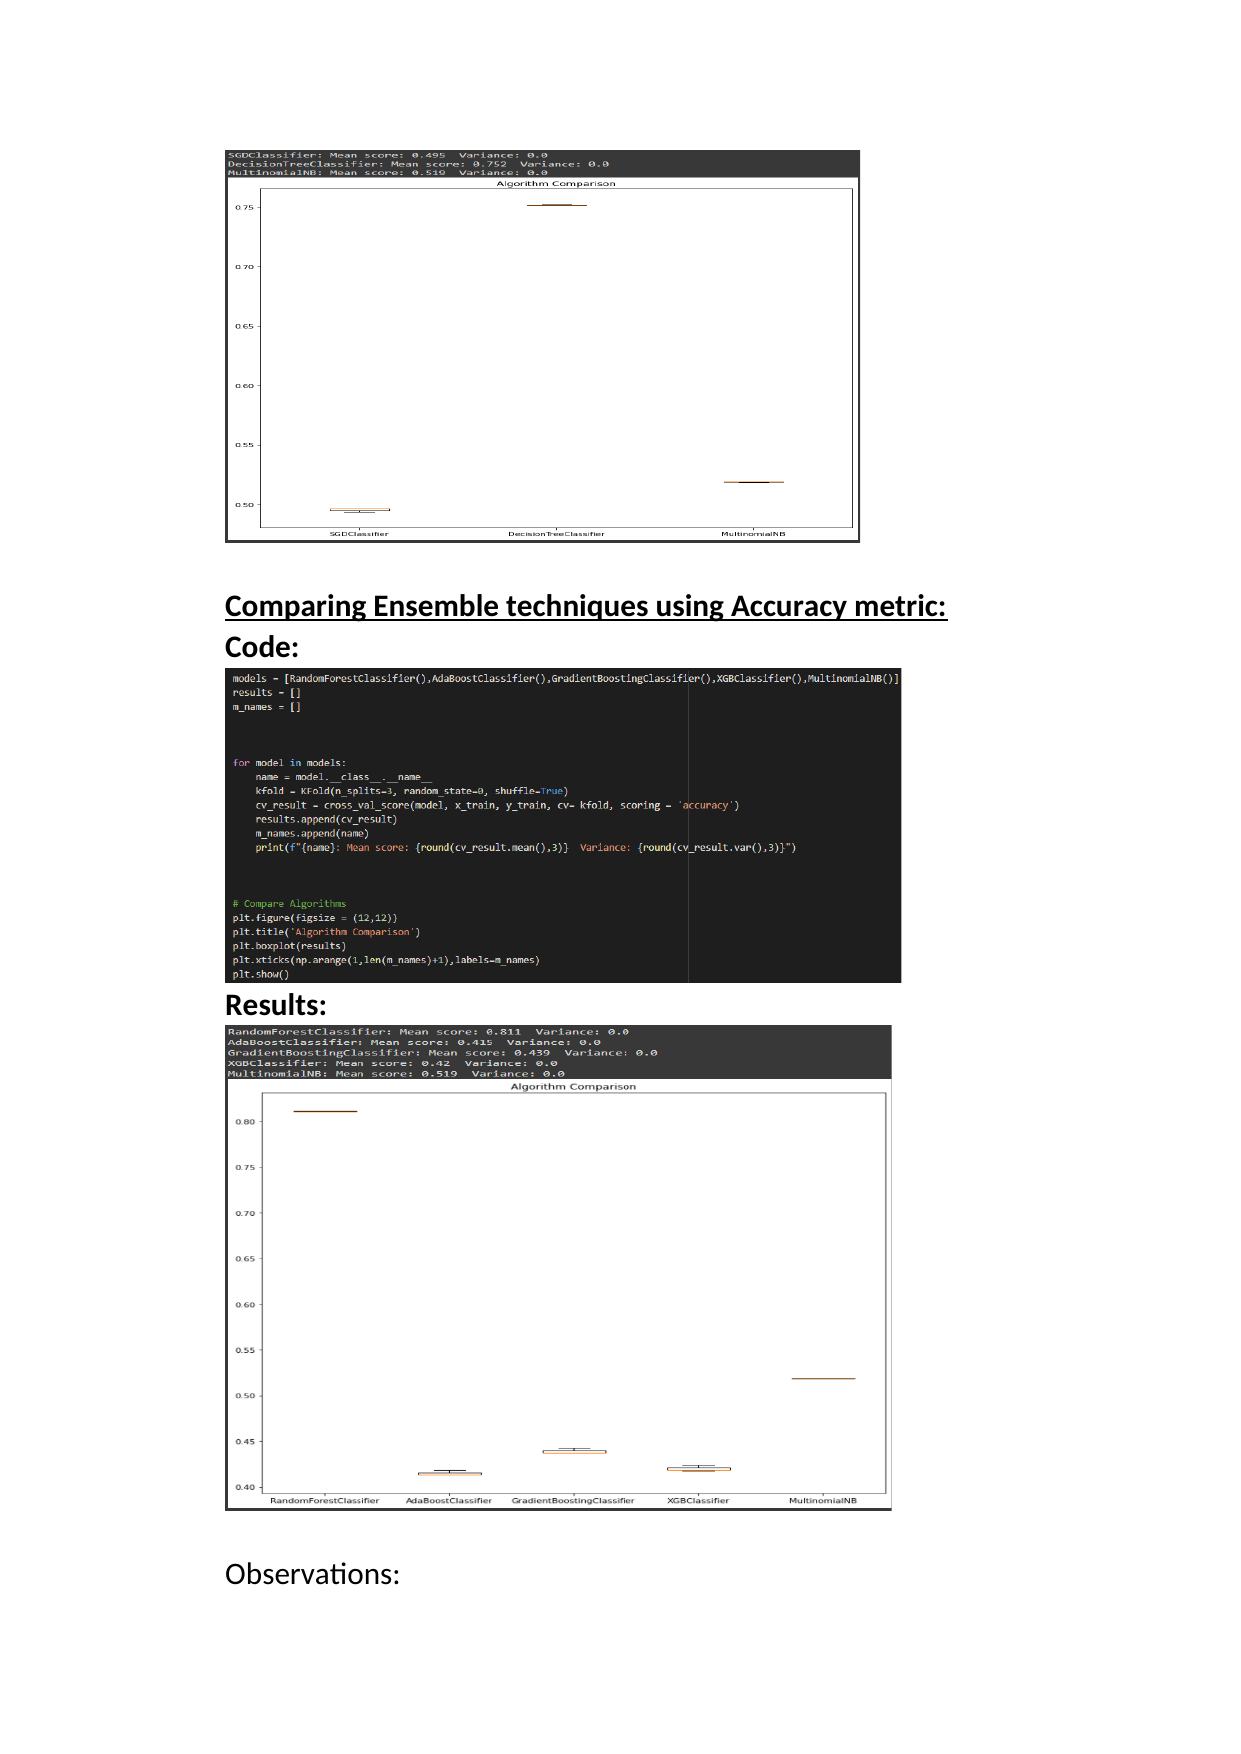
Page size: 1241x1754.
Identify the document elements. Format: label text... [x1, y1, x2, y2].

picture [225, 668, 902, 983]
list Observations: [225, 1554, 1090, 1592]
picture [225, 150, 861, 543]
list Code: [225, 627, 1090, 665]
picture [225, 1025, 892, 1511]
list Comparing Ensemble techniques using Accuracy metric: [225, 586, 1090, 624]
list Results: [225, 984, 1090, 1023]
